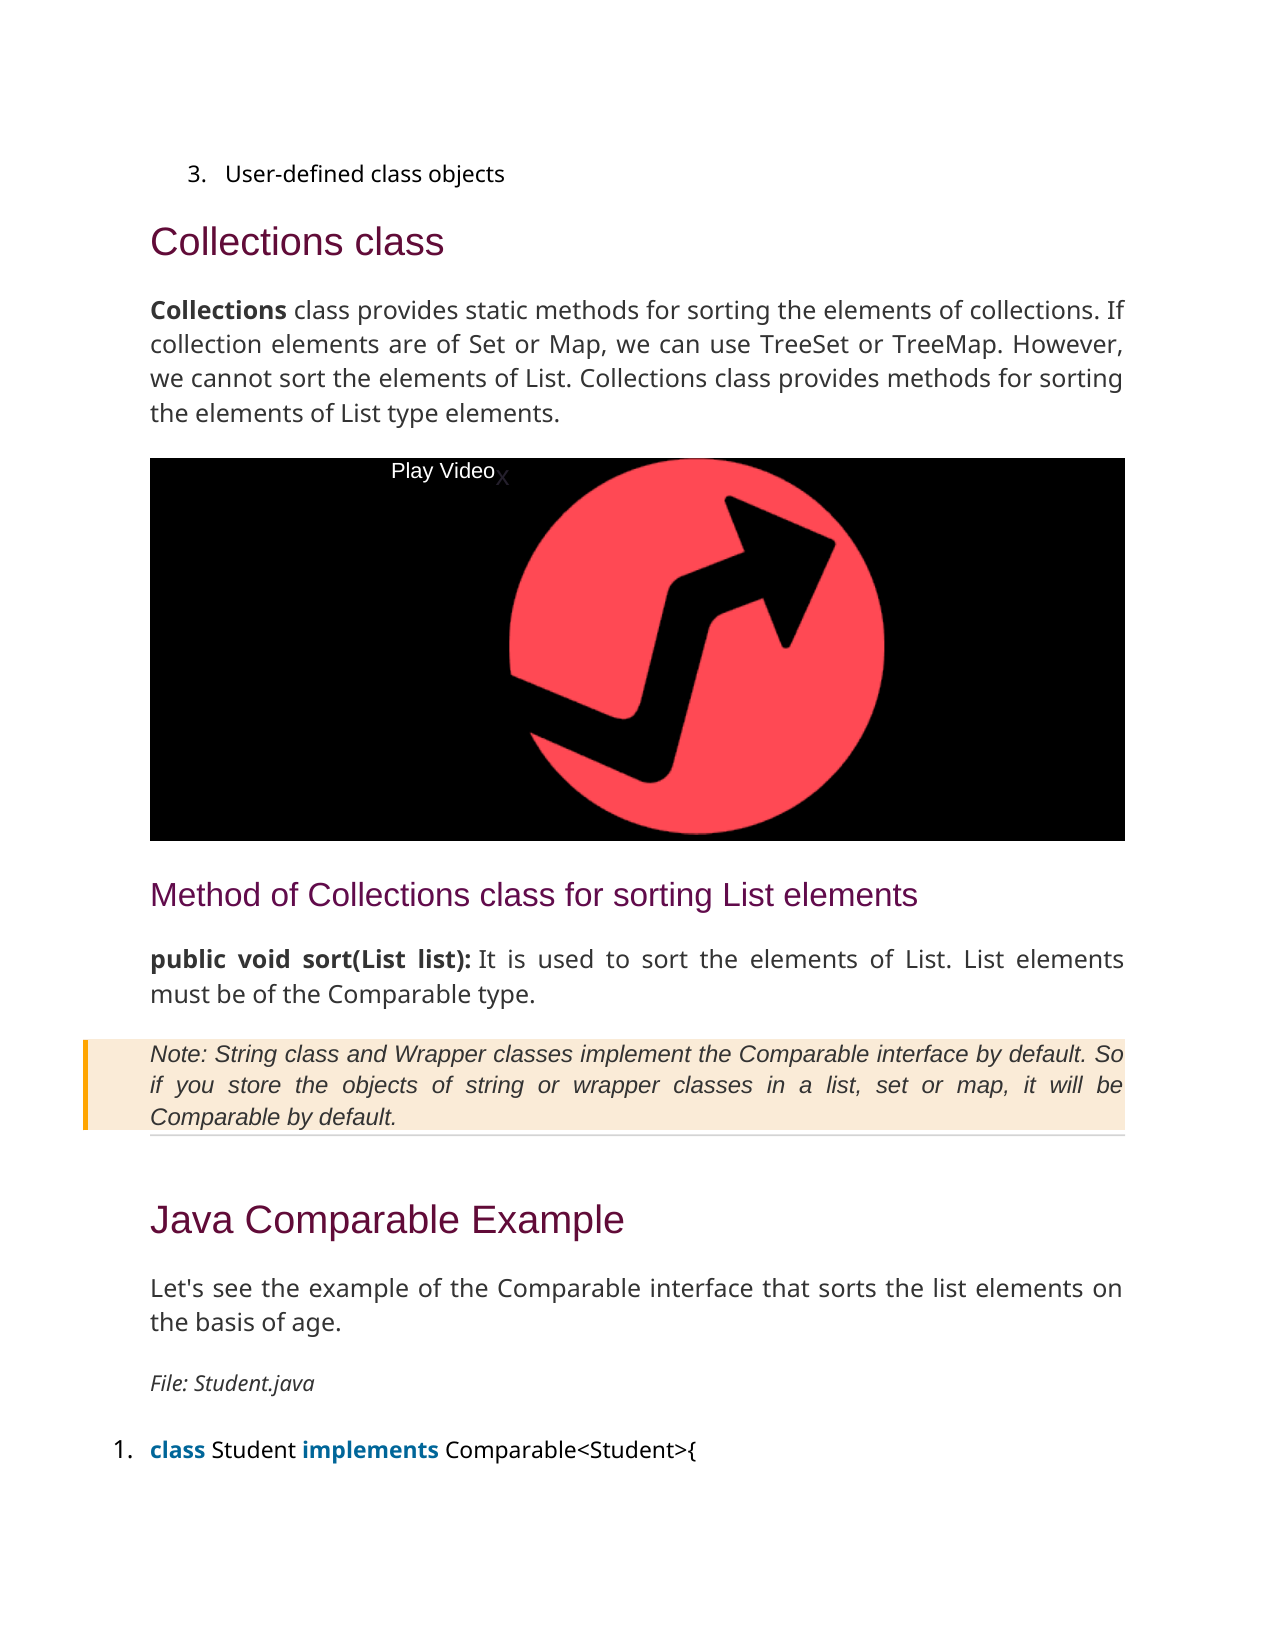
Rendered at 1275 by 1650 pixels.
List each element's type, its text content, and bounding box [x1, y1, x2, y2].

subtitle Note: String class and Wrapper classes implement the Comparable interface by default. So if you store the objects of string or wrapper classes in a list, set or map, it will be Comparable by default. [83, 1039, 1125, 1130]
subtitle Collections class [150, 218, 1125, 264]
text Let's see the example of the Comparable interface that sorts the list elements on the basis of age. [150, 1271, 1125, 1339]
text File: Student.java [150, 1368, 1125, 1398]
list User-defined class objects [187, 150, 1125, 189]
text public void sort(List list): It is used to sort the elements of List. List elements must be of the Comparable type. [150, 942, 1125, 1010]
text Collections class provides static methods for sorting the elements of collections. If collection elements are of Set or Map, we can use TreeSet or TreeMap. However, we cannot sort the elements of List. Collections class provides methods for sorting the elements of List type elements. [150, 293, 1125, 429]
list class Student implements Comparable<Student>{ [112, 1427, 1125, 1466]
subtitle Method of Collections class for sorting List elements [150, 874, 1125, 913]
picture [509, 458, 885, 835]
subtitle Java Comparable Example [150, 1196, 1125, 1241]
